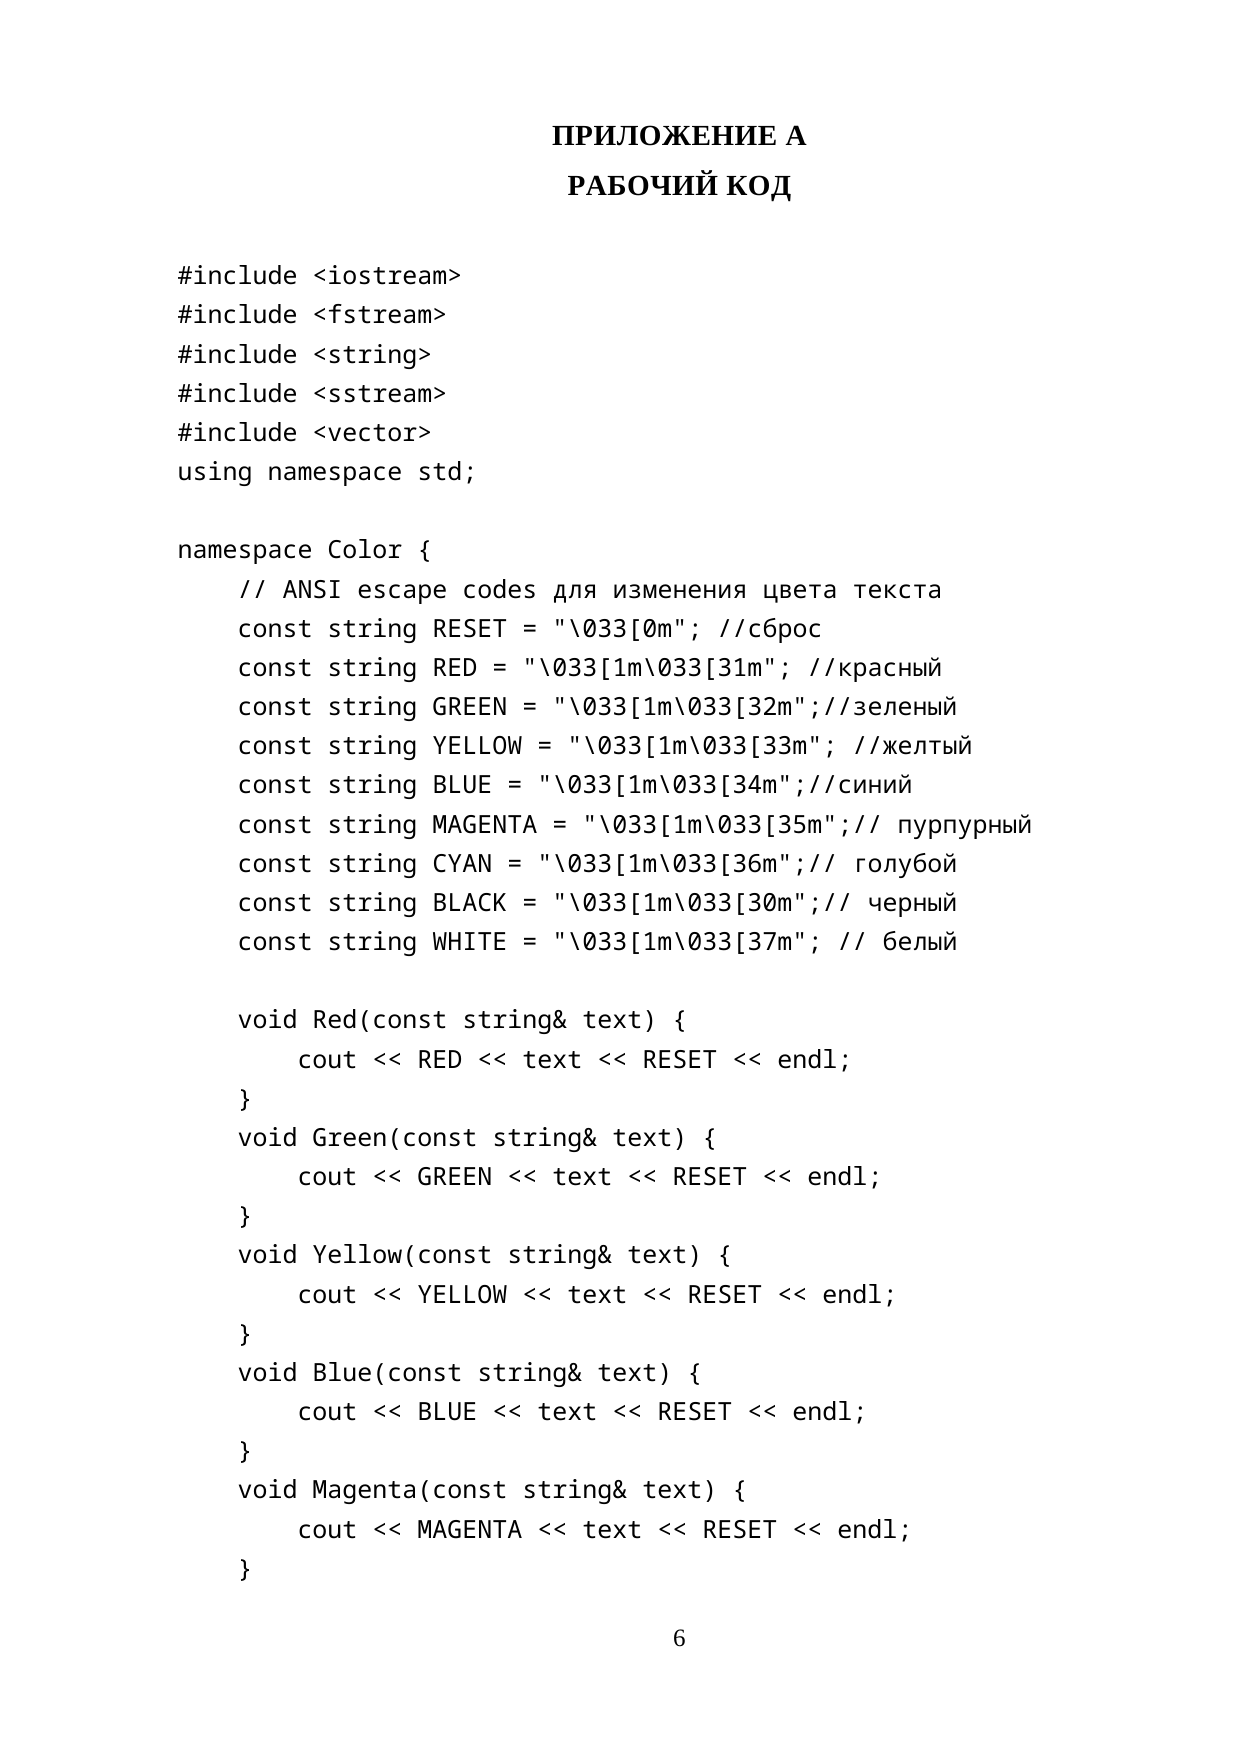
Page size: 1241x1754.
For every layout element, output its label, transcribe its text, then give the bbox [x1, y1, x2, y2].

text const string RED = "\033[1m\033[31m"; //красный [177, 649, 1181, 684]
text // ANSI escape codes для изменения цвета текста [177, 571, 1181, 605]
text void Yellow(const string& text) { [177, 1237, 1181, 1271]
text #include <fstream> [177, 297, 1181, 331]
text cout << GREEN << text << RESET << endl; [177, 1159, 1181, 1193]
text #include <sstream> [177, 375, 1181, 409]
text } [177, 1433, 1181, 1467]
text const string BLUE = "\033[1m\033[34m";//синий [177, 767, 1181, 801]
text cout << YELLOW << text << RESET << endl; [177, 1276, 1181, 1310]
text } [177, 1198, 1181, 1232]
text const string RESET = "\033[0m"; //сброс [177, 610, 1181, 644]
text #include <vector> [177, 414, 1181, 449]
text void Green(const string& text) { [177, 1119, 1181, 1154]
text void Red(const string& text) { [177, 1002, 1181, 1036]
text cout << MAGENTA << text << RESET << endl; [177, 1511, 1181, 1545]
text #include <string> [177, 336, 1181, 370]
text void Magenta(const string& text) { [177, 1472, 1181, 1506]
text const string GREEN = "\033[1m\033[32m";//зеленый [177, 689, 1181, 723]
text using namespace std; [177, 454, 1181, 488]
text } [177, 1080, 1181, 1114]
text cout << BLUE << text << RESET << endl; [177, 1394, 1181, 1428]
text const string WHITE = "\033[1m\033[37m"; // белый [177, 924, 1181, 958]
text void Blue(const string& text) { [177, 1354, 1181, 1389]
text const string YELLOW = "\033[1m\033[33m"; //желтый [177, 728, 1181, 762]
text const string MAGENTA = "\033[1m\033[35m";// пурпурный [177, 806, 1181, 840]
text namespace Color { [177, 532, 1181, 566]
text const string BLACK = "\033[1m\033[30m";// черный [177, 884, 1181, 919]
text #include <iostream> [177, 258, 1181, 292]
text const string CYAN = "\033[1m\033[36m";// голубой [177, 845, 1181, 879]
text рабочий код [177, 168, 1181, 202]
text } [177, 1550, 1181, 1584]
text Приложение А [177, 118, 1181, 152]
text } [177, 1315, 1181, 1349]
text cout << RED << text << RESET << endl; [177, 1041, 1181, 1075]
